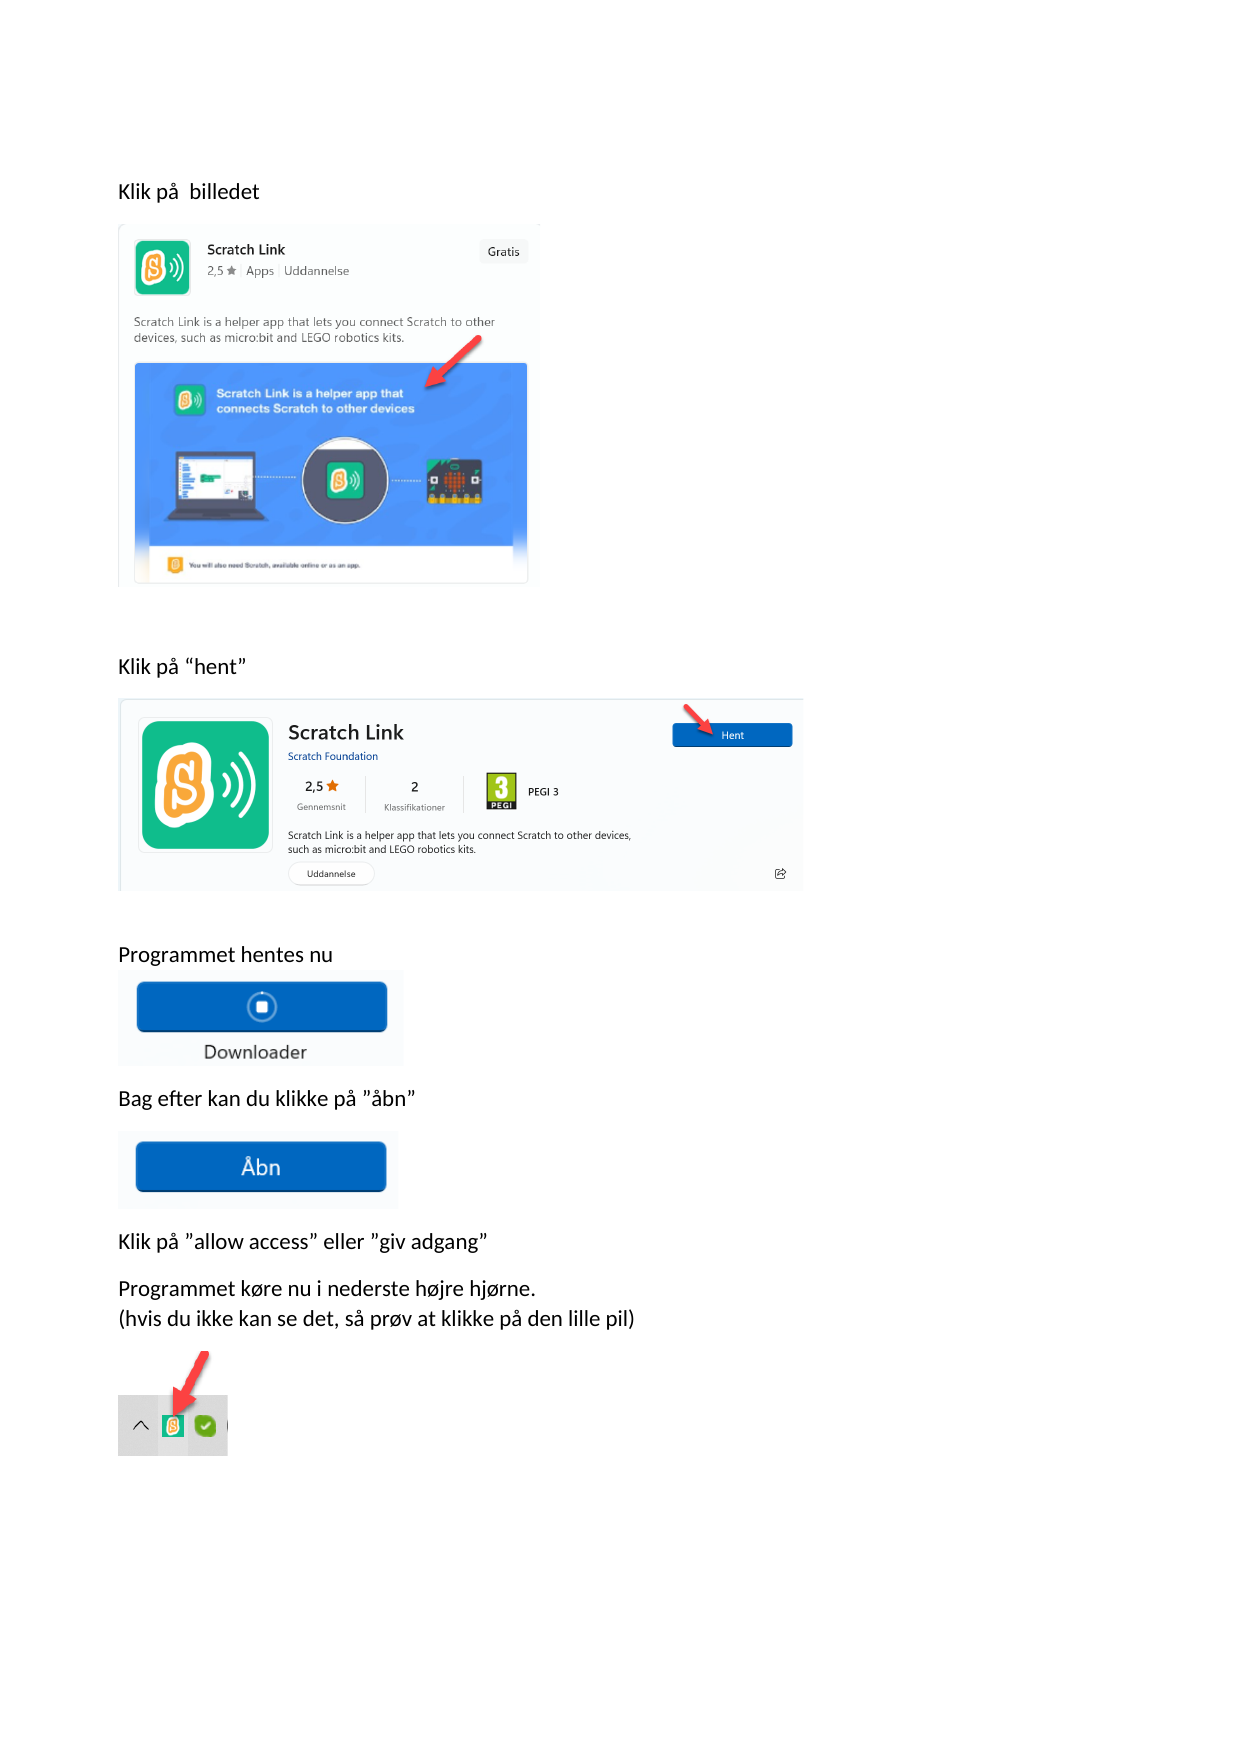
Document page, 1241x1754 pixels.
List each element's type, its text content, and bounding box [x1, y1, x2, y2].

picture [118, 970, 404, 1066]
text Klik på “hent” [118, 652, 1122, 680]
text Programmet køre nu i nederste højre hjørne. (hvis du ikke kan se det, så prøv at klikke på den lille pil) [118, 1274, 1122, 1332]
picture [118, 698, 804, 891]
picture [118, 1131, 399, 1209]
text Klik på ”allow access” eller ”giv adgang” [118, 1227, 1122, 1255]
picture [118, 1351, 228, 1456]
text Programmet hentes nu [118, 909, 1122, 1066]
text Klik på billedet [118, 177, 1122, 205]
picture [118, 224, 540, 587]
text Bag efter kan du klikke på ”åbn” [118, 1084, 1122, 1113]
